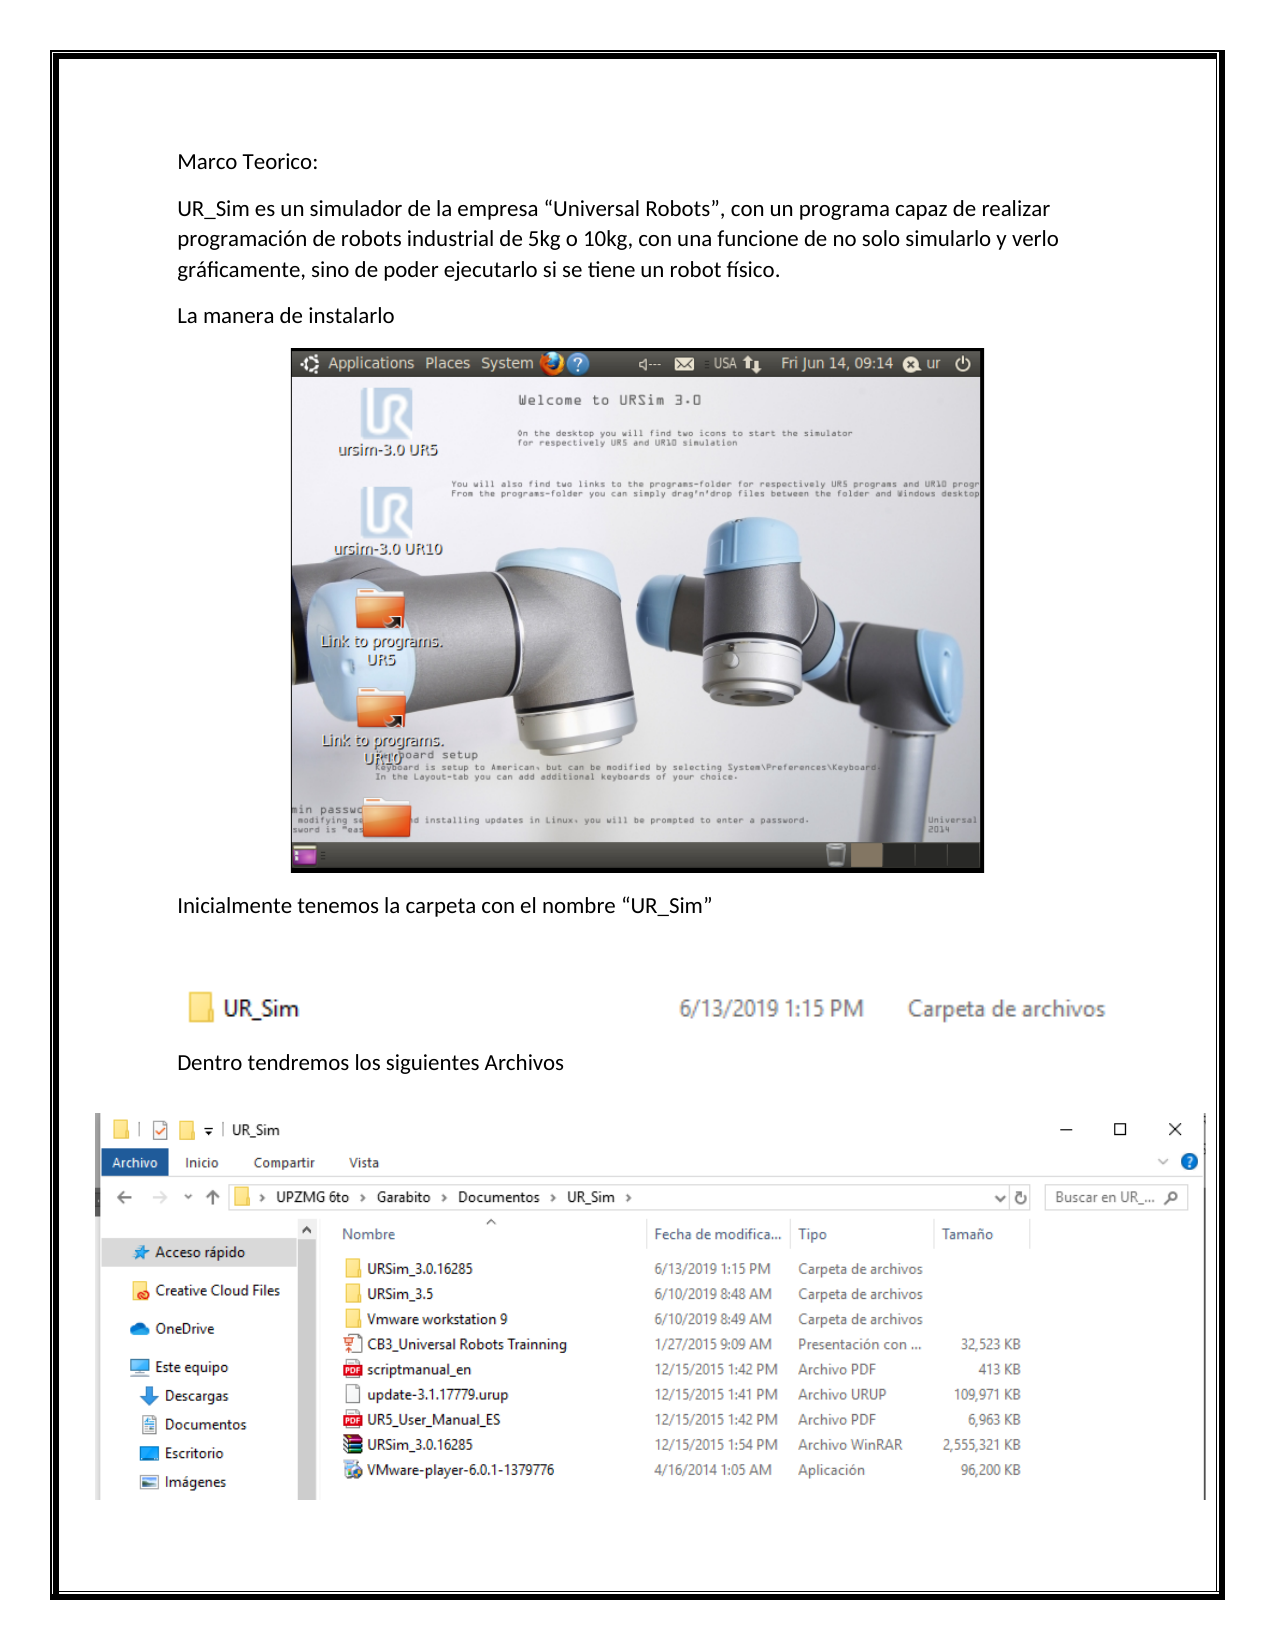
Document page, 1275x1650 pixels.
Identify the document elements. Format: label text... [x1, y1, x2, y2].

text Marco Teorico: [177, 147, 1098, 176]
picture [290, 348, 985, 873]
text La manera de instalarlo [177, 302, 1098, 330]
picture [95, 1113, 1206, 1500]
picture [177, 985, 1132, 1029]
text UR_Sim es un simulador de la empresa “Universal Robots”, con un programa capaz de realizar programación de robots industrial de 5kg o 10kg, con una funcione de no solo simularlo y verlo gráficamente, sino de poder ejecutarlo si se tiene un robot físico. [177, 194, 1098, 283]
text Inicialmente tenemos la carpeta con el nombre “UR_Sim” [177, 891, 1098, 919]
text Dentro tendremos los siguientes Archivos [177, 1048, 1098, 1076]
